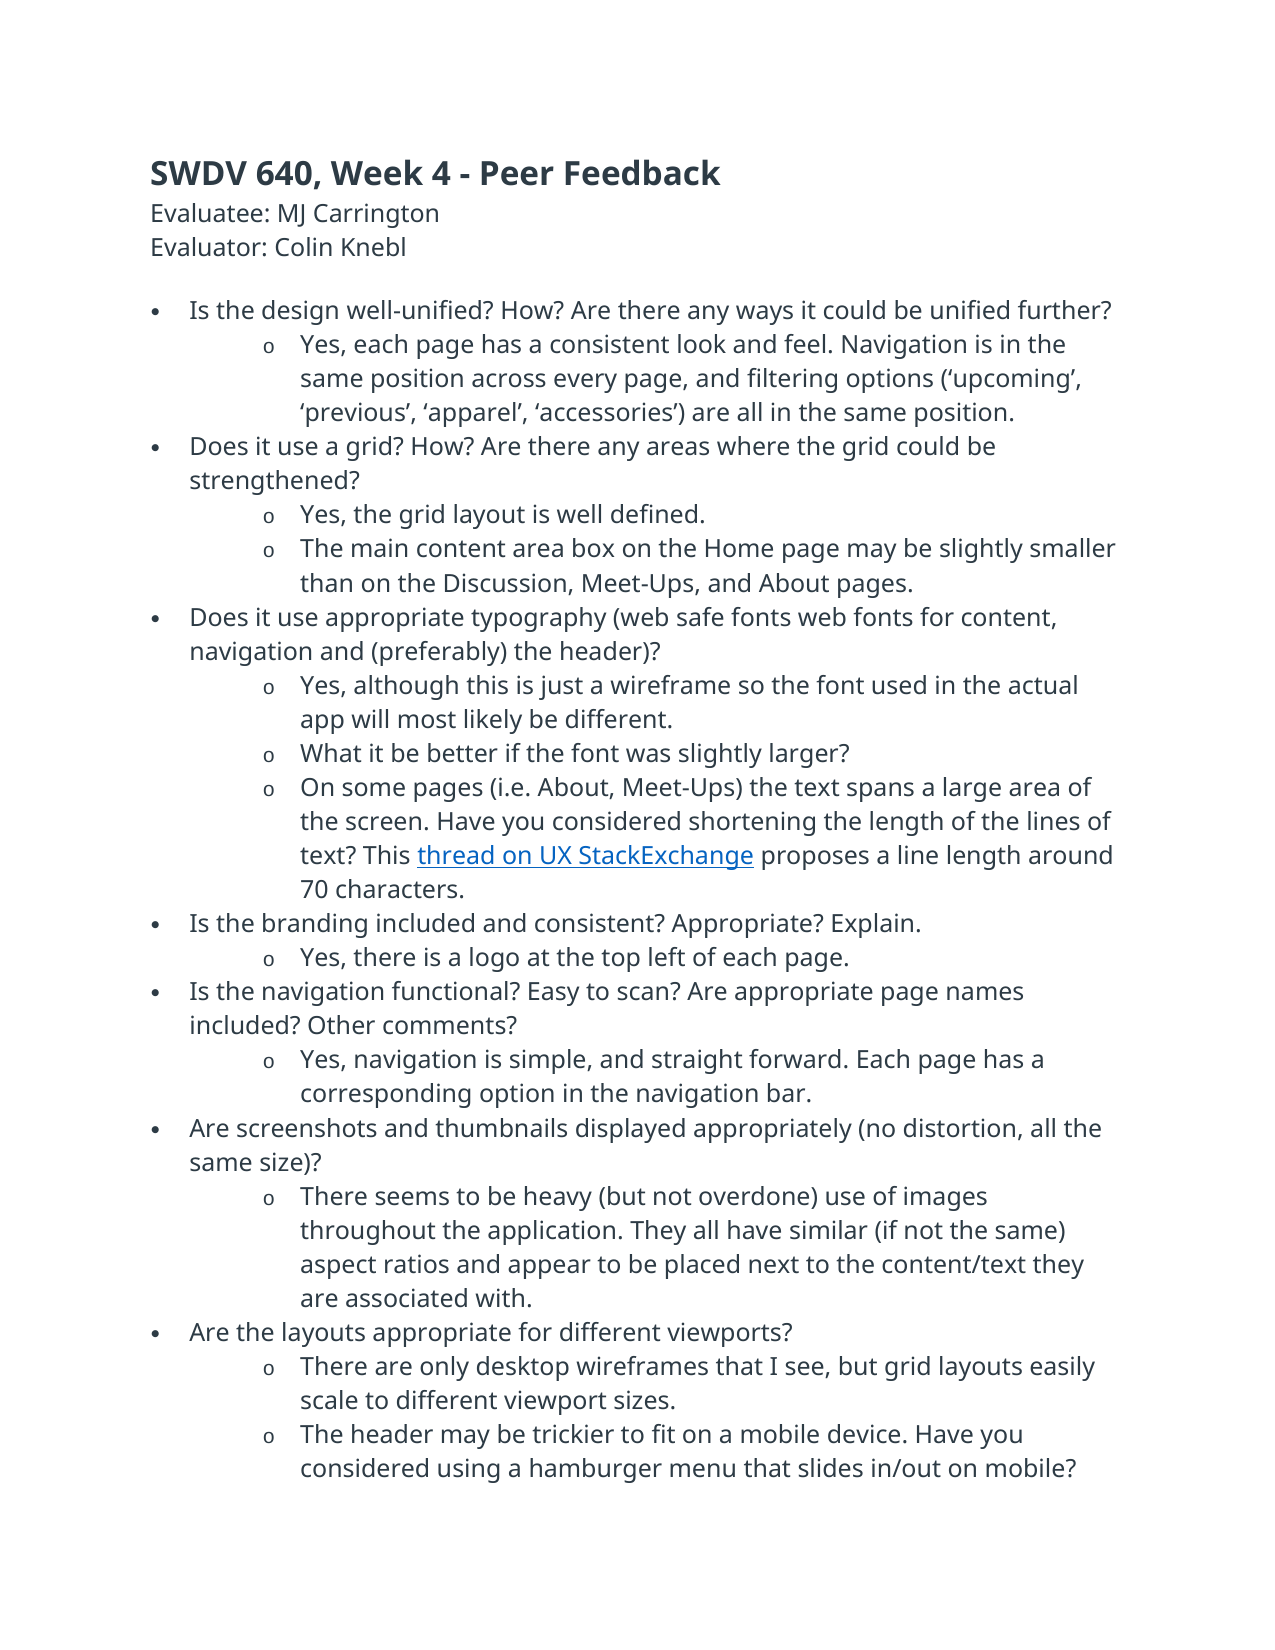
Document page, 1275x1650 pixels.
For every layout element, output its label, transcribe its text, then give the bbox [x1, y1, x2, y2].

list Yes, there is a logo at the top left of each page. [262, 940, 1125, 974]
list Yes, the grid layout is well defined. [262, 497, 1125, 531]
list Yes, each page has a consistent look and feel. Navigation is in the same position across every page, and filtering options (‘upcoming’, ‘previous’, ‘apparel’, ‘accessories’) are all in the same position. [262, 327, 1125, 429]
list There seems to be heavy (but not overdone) use of images throughout the application. They all have similar (if not the same) aspect ratios and appear to be placed next to the content/text they are associated with. [262, 1178, 1125, 1314]
list Is the navigation functional? Easy to scan? Are appropriate page names included? Other comments? [152, 974, 1125, 1042]
list Is the branding included and consistent? Appropriate? Explain. [152, 906, 1125, 940]
list Yes, although this is just a wireframe so the font used in the actual app will most likely be different. [262, 667, 1125, 736]
list Yes, navigation is simple, and straight forward. Each page has a corresponding option in the navigation bar. [262, 1042, 1125, 1110]
list The main content area box on the Home page may be slightly smaller than on the Discussion, Meet-Ups, and About pages. [262, 531, 1125, 599]
list Does it use a grid? How? Are there any areas where the grid could be strengthened? [152, 429, 1125, 497]
list Are screenshots and thumbnails displayed appropriately (no distortion, all the same size)? [152, 1110, 1125, 1178]
list On some pages (i.e. About, Meet-Ups) the text spans a large area of the screen. Have you considered shortening the length of the lines of text? This thread on UX StackExchange proposes a line length around 70 characters. [262, 769, 1125, 906]
list What it be better if the font was slightly larger? [262, 736, 1125, 769]
list The header may be trickier to fit on a mobile device. Have you considered using a hamburger menu that slides in/out on mobile? [262, 1417, 1125, 1485]
list There are only desktop wireframes that I see, but grid layouts easily scale to different viewport sizes. [262, 1349, 1125, 1417]
list Does it use appropriate typography (web safe fonts web fonts for content, navigation and (preferably) the header)? [152, 599, 1125, 667]
text SWDV 640, Week 4 - Peer Feedback Evaluatee: MJ Carrington Evaluator: Colin Knebl [150, 150, 1125, 263]
list Are the layouts appropriate for different viewports? [152, 1314, 1125, 1349]
list Is the design well-unified? How? Are there any ways it could be unified further? [152, 293, 1125, 327]
